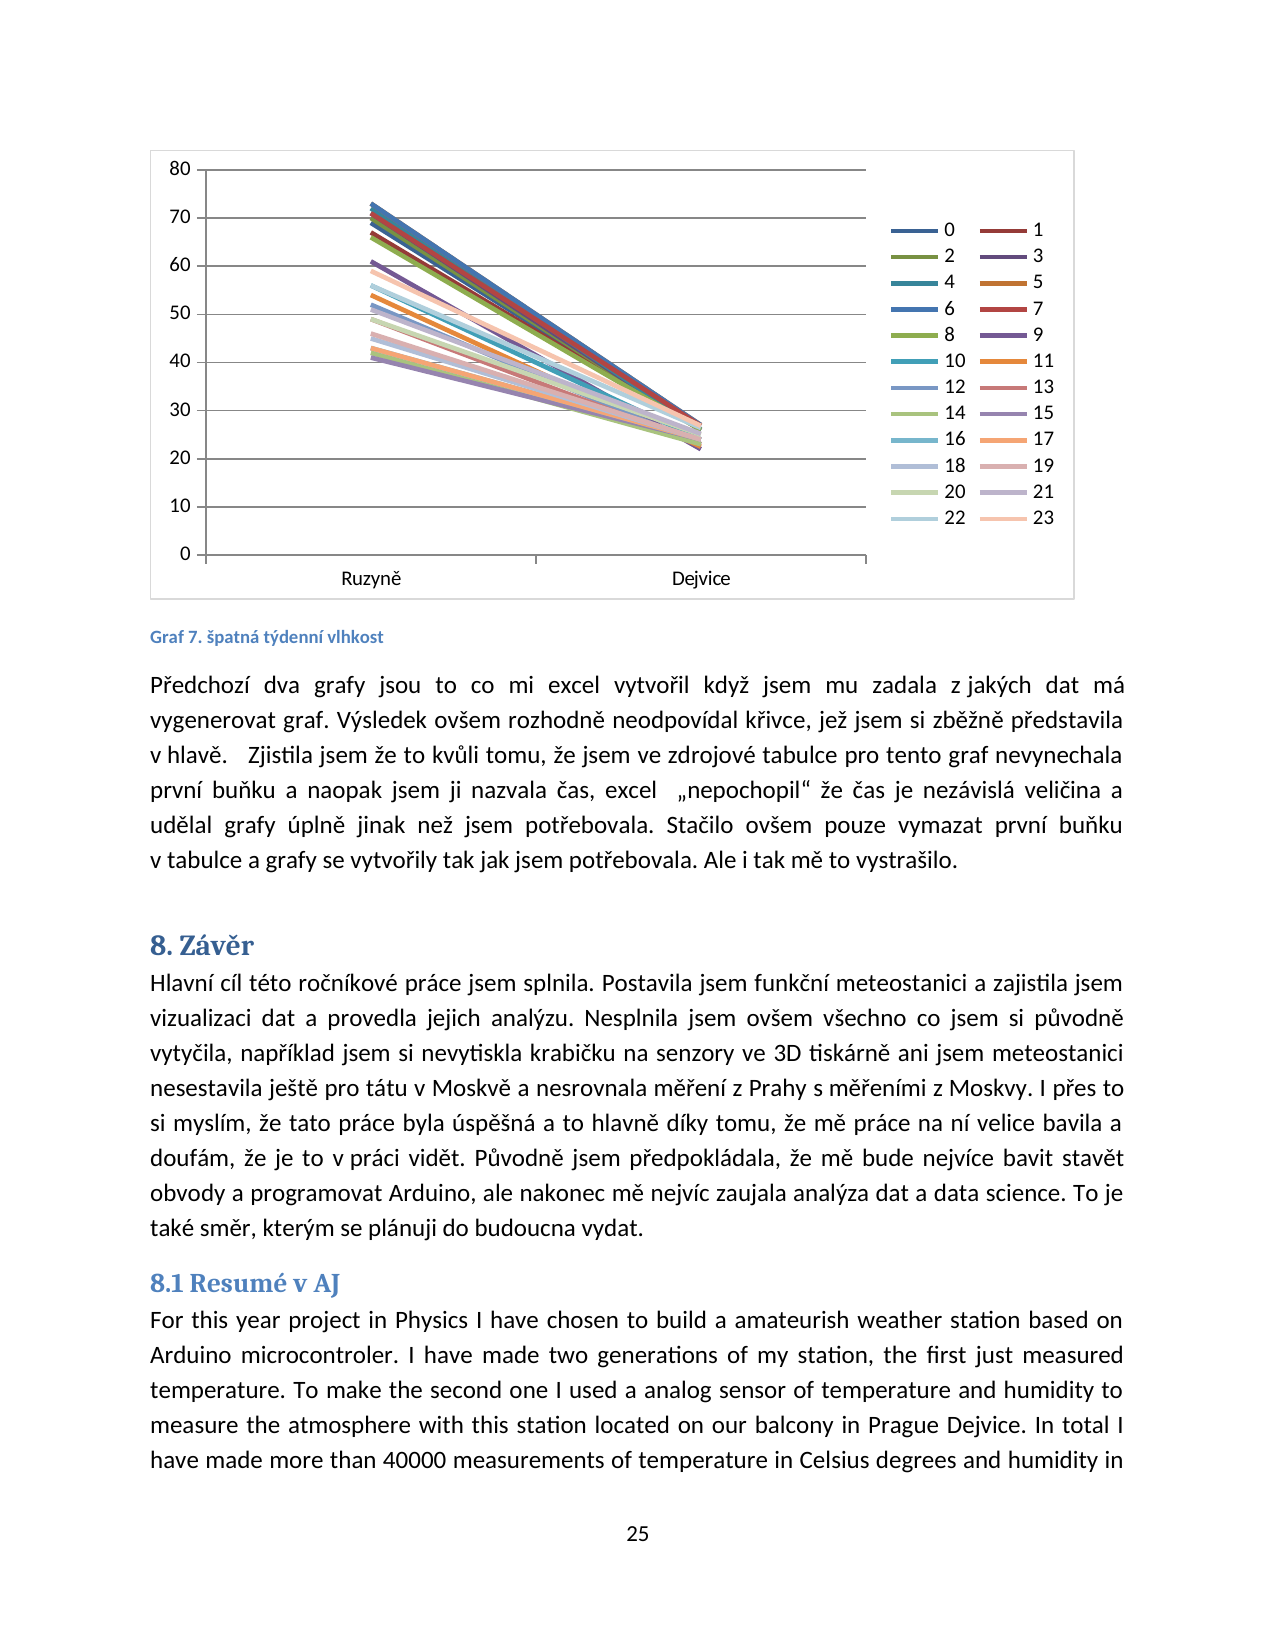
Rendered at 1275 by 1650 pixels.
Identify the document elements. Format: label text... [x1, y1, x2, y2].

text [150, 1304, 1125, 1474]
text Hlavní cíl této ročníkové práce jsem splnila. Postavila jsem funkční meteostanici a zajistila jsem vizualizaci dat a provedla jejich analýzu. Nesplnila jsem ovšem všechno co jsem si původně vytyčila, například jsem si nevytiskla krabičku na senzory ve 3D tiskárně ani jsem meteostanici nesestavila ještě pro tátu v Moskvě a nesrovnala měření z Prahy s měřeními z Moskvy. I přes to si myslím, že tato práce byla úspěšná a to hlavně díky tomu, že mě práce na ní velice bavila a doufám, že je to v práci vidět. Původně jsem předpokládala, že mě bude nejvíce bavit stavět obvody a programovat Arduino, ale nakonec mě nejvíc zaujala analýza dat a data science. To je také směr, kterým se plánuji do budoucna vydat. [150, 967, 1125, 1243]
text Graf 7. špatná týdenní vlhkost [150, 625, 1125, 648]
subtitle 8. Závěr [150, 929, 1125, 962]
subtitle 8.1 Resumé v AJ [150, 1268, 1125, 1299]
text Předchozí dva grafy jsou to co mi excel vytvořil když jsem mu zadala z jakých dat má vygenerovat graf. Výsledek ovšem rozhodně neodpovídal křivce, jež jsem si zběžně představila v hlavě. Zjistila jsem že to kvůli tomu, že jsem ve zdrojové tabulce pro tento graf nevynechala první buňku a naopak jsem ji nazvala čas, excel „nepochopil“ že čas je nezávislá veličina a udělal grafy úplně jinak než jsem potřebovala. Stačilo ovšem pouze vymazat první buňku v tabulce a grafy se vytvořily tak jak jsem potřebovala. Ale i tak mě to vystrašilo. [150, 669, 1125, 874]
